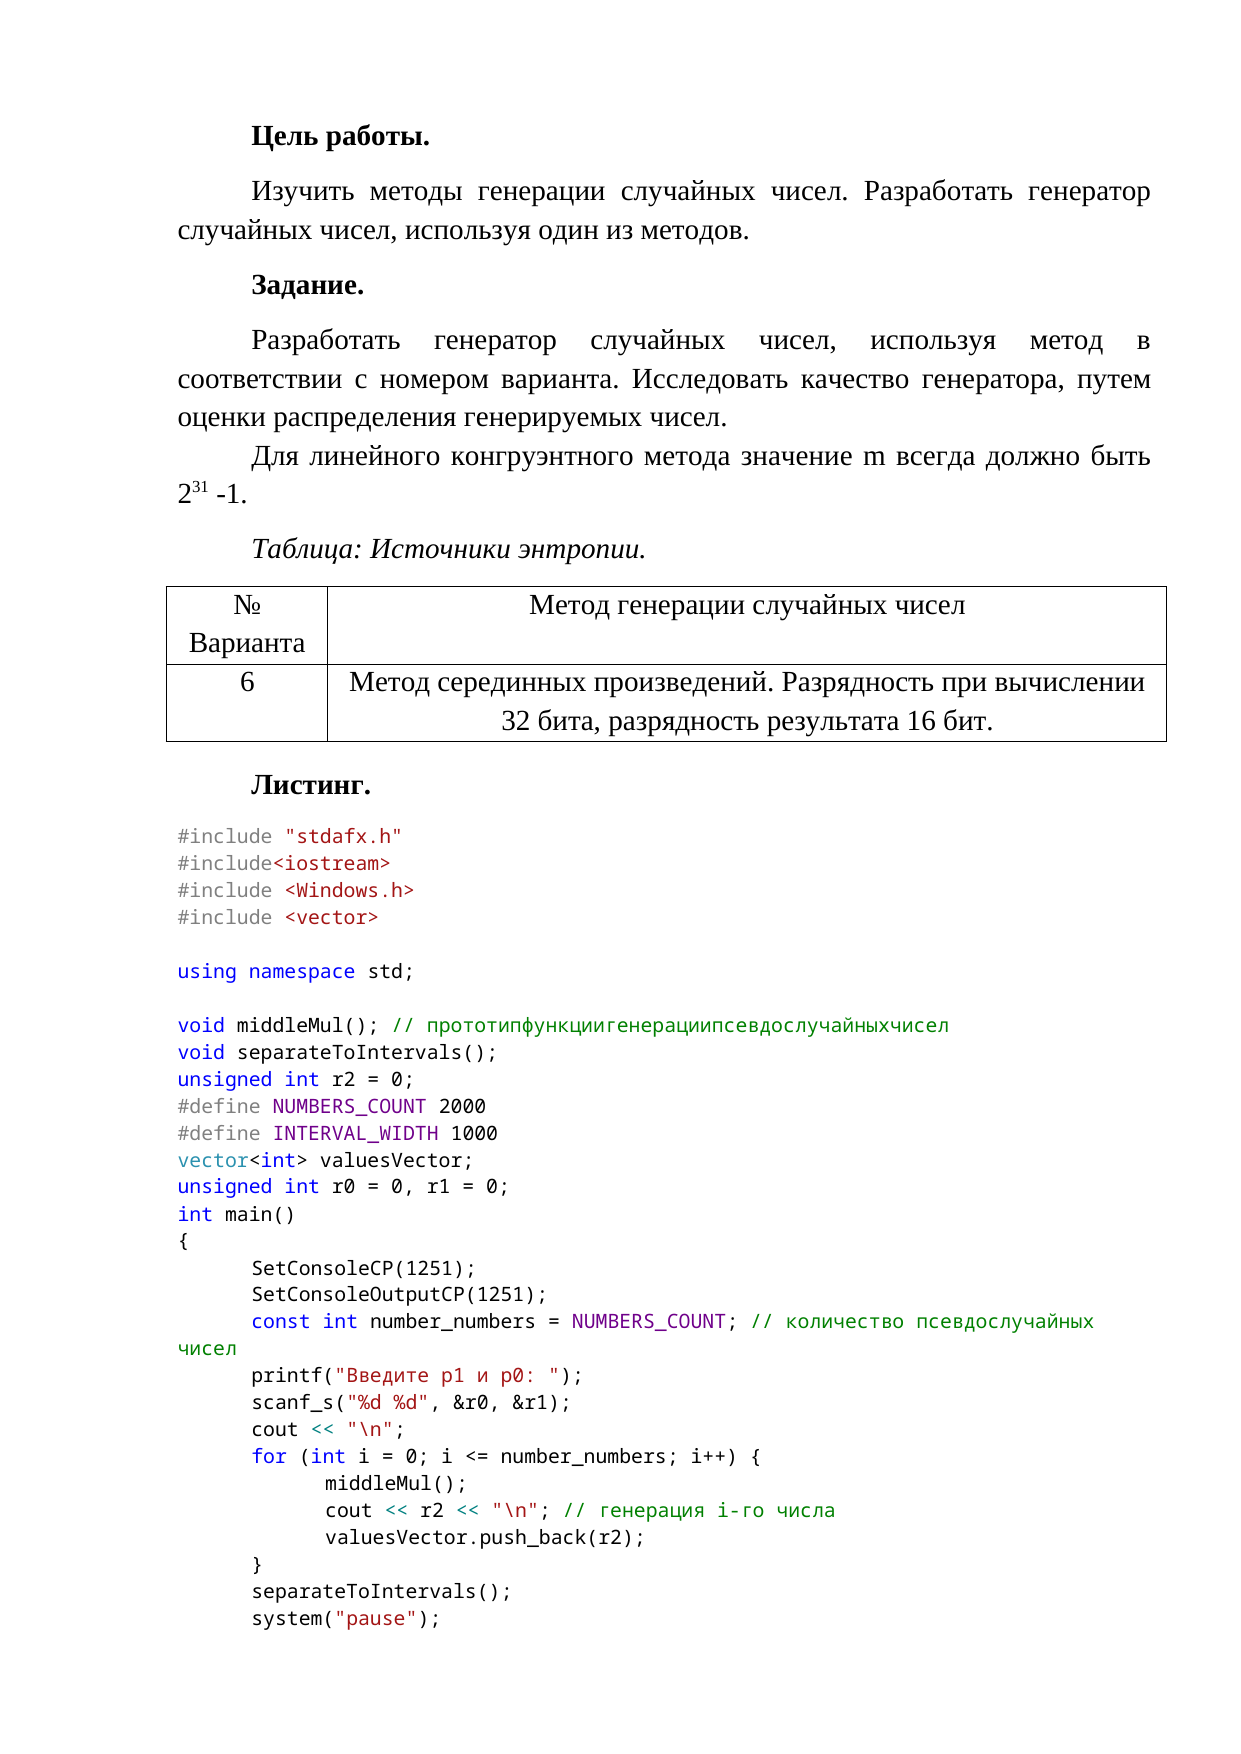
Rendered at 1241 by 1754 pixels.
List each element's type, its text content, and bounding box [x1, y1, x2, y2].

text Листинг. [177, 767, 1152, 800]
text vector<int> valuesVector; [177, 1146, 1152, 1173]
text #define INTERVAL_WIDTH 1000 [177, 1119, 1152, 1146]
text SetConsoleCP(1251); [177, 1254, 1152, 1281]
text #include "stdafx.h" [177, 822, 1152, 849]
table_cell 6 [167, 665, 327, 741]
text separateToIntervals(); [177, 1577, 1152, 1604]
text SetConsoleOutputCP(1251); [177, 1281, 1152, 1308]
text int main() [177, 1200, 1152, 1227]
text void separateToIntervals(); [177, 1038, 1152, 1065]
text Для линейного конгруэнтного метода значение m всегда должно быть 231 -1. [177, 438, 1152, 510]
text valuesVector.push_back(r2); [177, 1523, 1152, 1551]
text #include <Windows.h> [177, 876, 1152, 903]
text scanf_s("%d %d", &r0, &r1); [177, 1389, 1152, 1416]
text Задание. [177, 267, 1152, 301]
text Разработать генератор случайных чисел, используя метод в соответствии с номером варианта. Исследовать качество генератора, путем оценки распределения генерируемых чисел. [177, 322, 1152, 433]
text unsigned int r0 = 0, r1 = 0; [177, 1173, 1152, 1200]
text const int number_numbers = NUMBERS_COUNT; // количество псевдослучайных чисел [177, 1308, 1152, 1362]
text using namespace std; [177, 957, 1152, 984]
table_header Метод генерации случайных чисел [328, 587, 1166, 663]
text cout << r2 << "\n"; // генерация i-го числа [177, 1497, 1152, 1523]
text } [177, 1551, 1152, 1577]
text cout << "\n"; [177, 1416, 1152, 1443]
text #include <vector> [177, 903, 1152, 930]
text #include<iostream> [177, 849, 1152, 876]
text #define NUMBERS_COUNT 2000 [177, 1092, 1152, 1119]
text unsigned int r2 = 0; [177, 1065, 1152, 1092]
text Цель работы. [177, 118, 1152, 152]
table_header № Варианта [167, 587, 327, 663]
text Изучить методы генерации случайных чисел. Разработать генератор случайных чисел, используя один из методов. [177, 173, 1152, 245]
text Таблица: Источники энтропии. [177, 532, 1152, 565]
text for (int i = 0; i <= number_numbers; i++) { [177, 1443, 1152, 1469]
text { [177, 1227, 1152, 1254]
text middleMul(); [177, 1469, 1152, 1497]
text system("pause"); [177, 1604, 1152, 1631]
text void middleMul(); // прототипфункциигенерациипсевдослучайныхчисел [177, 1011, 1152, 1038]
table_cell Метод серединных произведений. Разрядность при вычислении 32 бита, разрядность результата 16 бит. [328, 665, 1166, 741]
text printf("Введите р1 и р0: "); [177, 1362, 1152, 1389]
